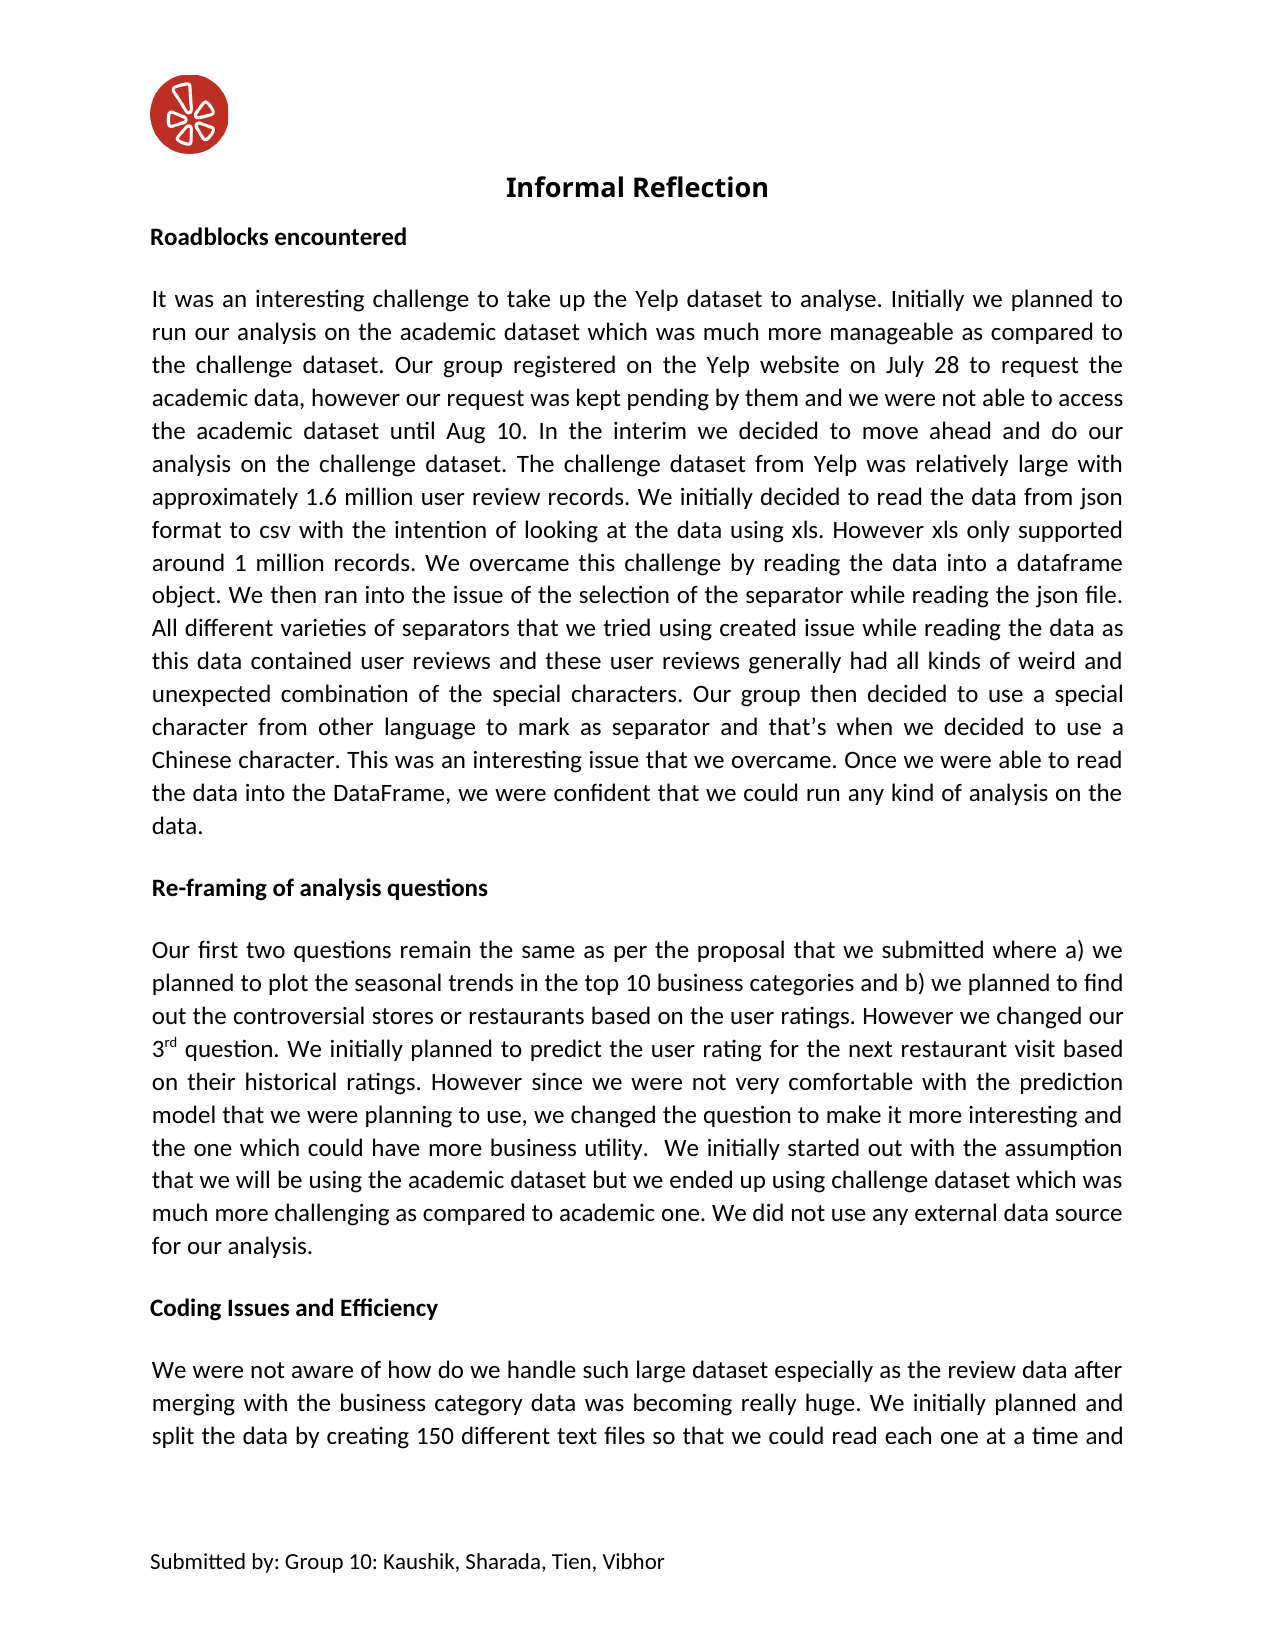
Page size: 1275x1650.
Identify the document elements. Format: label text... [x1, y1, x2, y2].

text It was an interesting challenge to take up the Yelp dataset to analyse. Initially we planned to run our analysis on the academic dataset which was much more manageable as compared to the challenge dataset. Our group registered on the Yelp website on July 28 to request the academic data, however our request was kept pending by them and we were not able to access the academic dataset until Aug 10. In the interim we decided to move ahead and do our analysis on the challenge dataset. The challenge dataset from Yelp was relatively large with approximately 1.6 million user review records. We initially decided to read the data from json format to csv with the intention of looking at the data using xls. However xls only supported around 1 million records. We overcame this challenge by reading the data into a dataframe object. We then ran into the issue of the selection of the separator while reading the json file. All different varieties of separators that we tried using created issue while reading the data as this data contained user reviews and these user reviews generally had all kinds of weird and unexpected combination of the special characters. Our group then decided to use a special character from other language to mark as separator and that’s when we decided to use a Chinese character. This was an interesting issue that we overcame. Once we were able to read the data into the DataFrame, we were confident that we could run any kind of analysis on the data. [152, 283, 1125, 841]
text Roadblocks encountered [150, 221, 1125, 252]
text Our first two questions remain the same as per the proposal that we submitted where a) we planned to plot the seasonal trends in the top 10 business categories and b) we planned to find out the controversial stores or restaurants based on the user ratings. However we changed our 3rd question. We initially planned to predict the user rating for the next restaurant visit based on their historical ratings. However since we were not very comfortable with the prediction model that we were planning to use, we changed the question to make it more interesting and the one which could have more business utility. We initially started out with the assumption that we will be using the academic dataset but we ended up using challenge dataset which was much more challenging as compared to academic one. We did not use any external data source for our analysis. [152, 934, 1125, 1261]
text Coding Issues and Efficiency [150, 1292, 1125, 1323]
subtitle Informal Reflection [150, 169, 1125, 206]
picture [150, 75, 229, 154]
text Re-framing of analysis questions [152, 872, 1125, 903]
